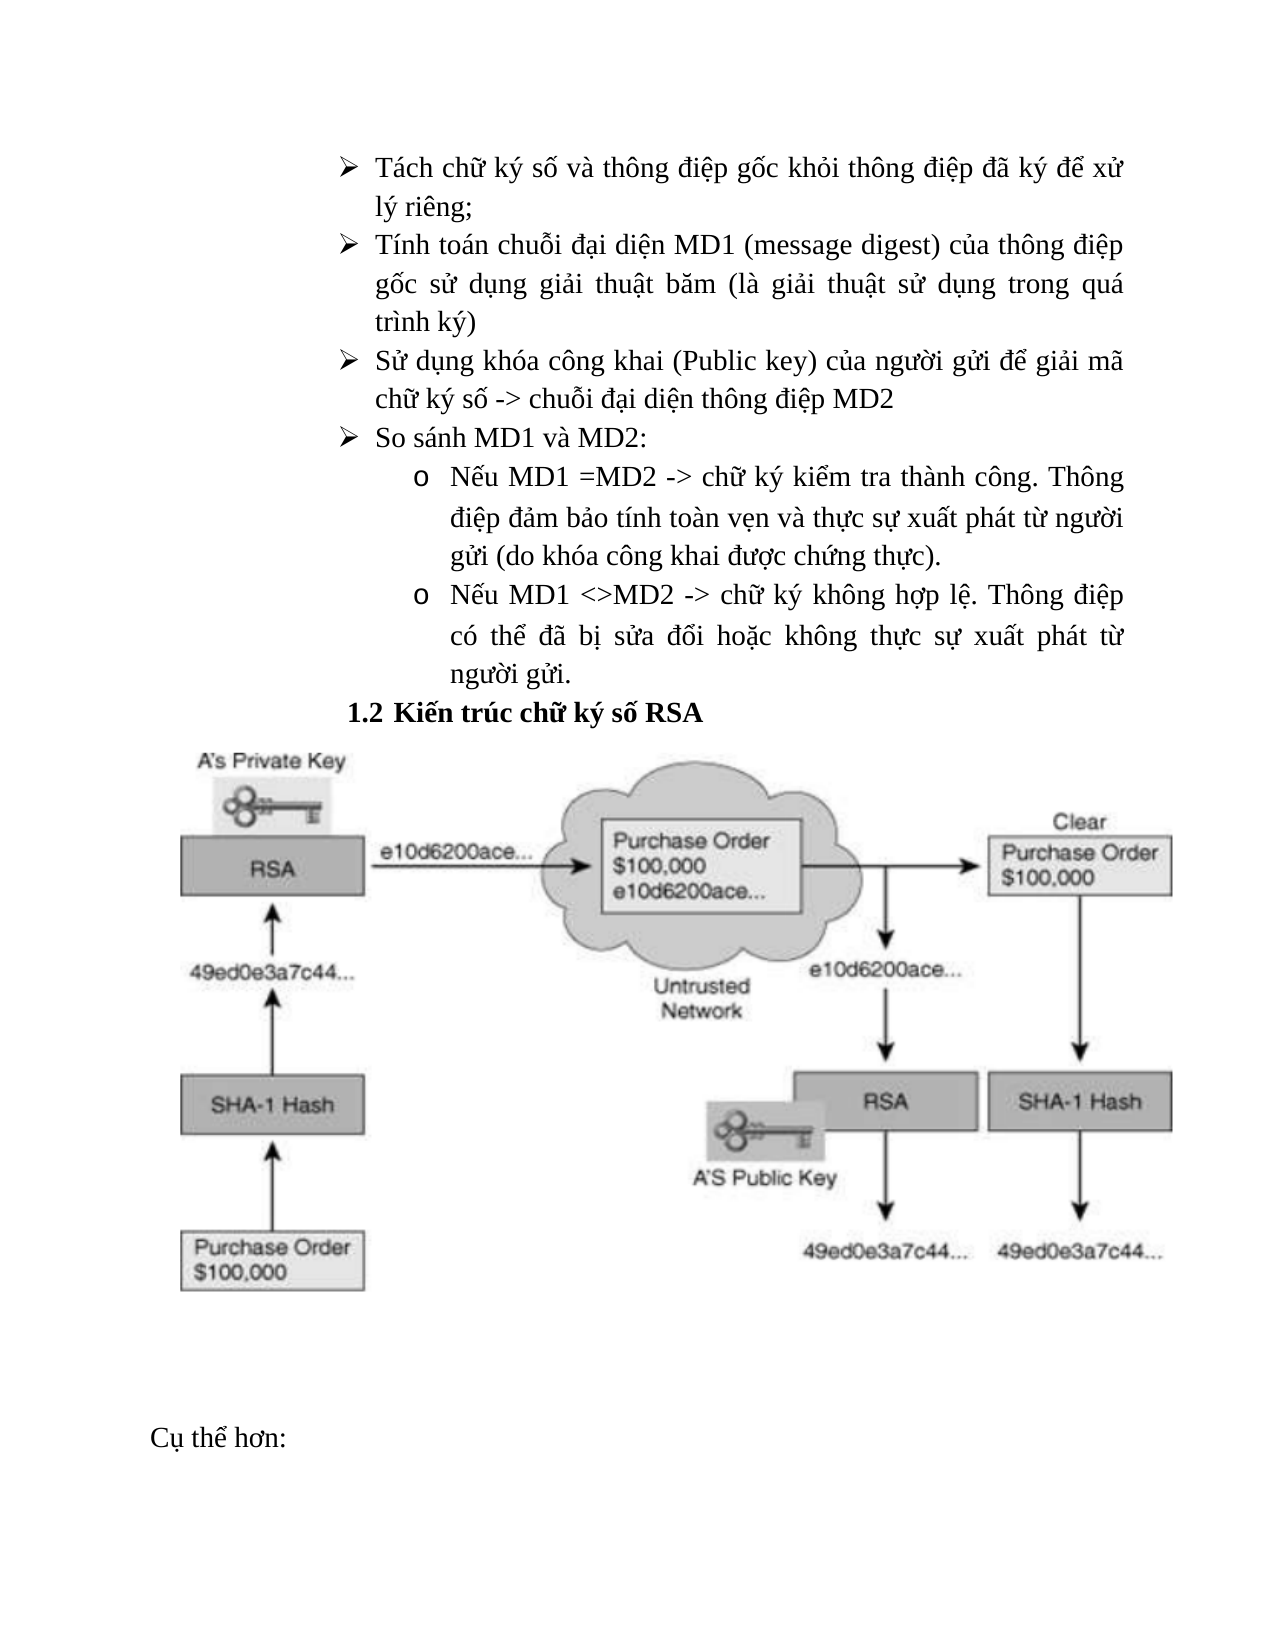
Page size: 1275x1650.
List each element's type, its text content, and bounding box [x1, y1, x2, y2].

list Nếu MD1 =MD2 -> chữ ký kiểm tra thành công. Thông điệp đảm bảo tính toàn vẹn và thực sự xuất phát từ người gửi (do khóa công khai được chứng thực). [412, 574, 1125, 688]
list Quá trình kiểm tra chữ ký (bên nhận) [262, 227, 1125, 261]
list Tính toán chuỗi đại diện MD1 (message digest) của thông điệp gốc sử dụng giải thuật băm (là giải thuật sử dụng trong quá trình ký) [337, 343, 1125, 454]
list Thông điệp đã được ký (Signed message) được gửi cho người nhận [344, 150, 1125, 222]
list So sánh MD1 và MD2: [337, 536, 1125, 569]
picture [150, 849, 1188, 1412]
list Kiến trúc chữ ký số RSA [347, 811, 1125, 844]
list Sử dụng khóa công khai (Public key) của người gửi để giải mã chữ ký số -> chuỗi đại diện thông điệp MD2 [337, 459, 1125, 531]
list Tách chữ ký số và thông điệp gốc khỏi thông điệp đã ký để xử lý riêng; [337, 266, 1125, 338]
list Nếu MD1 <>MD2 -> chữ ký không hợp lệ. Thông điệp có thể đã bị sửa đổi hoặc không thực sự xuất phát từ người gửi. [412, 693, 1125, 806]
